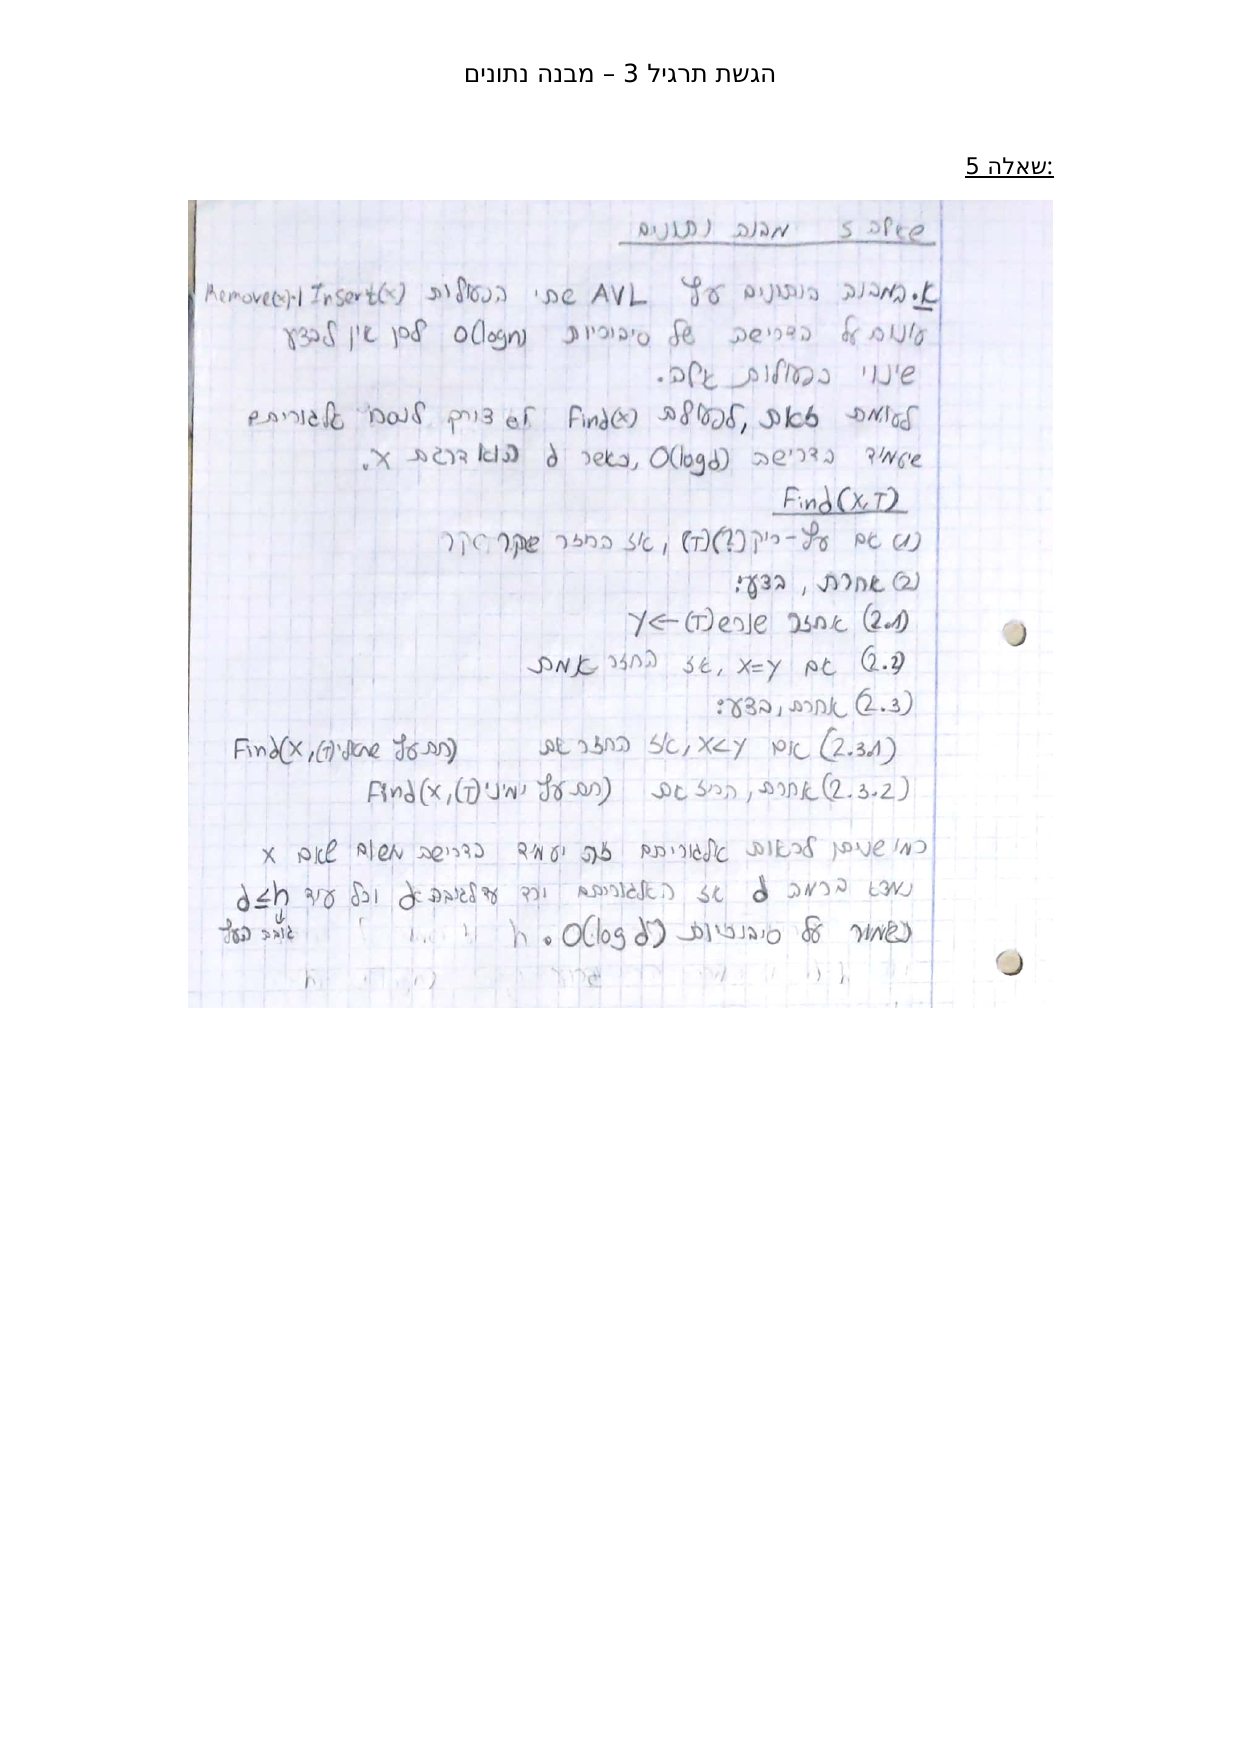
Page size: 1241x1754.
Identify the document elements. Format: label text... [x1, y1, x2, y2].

text שאלה 5: [187, 150, 1053, 181]
picture [188, 200, 1053, 1008]
